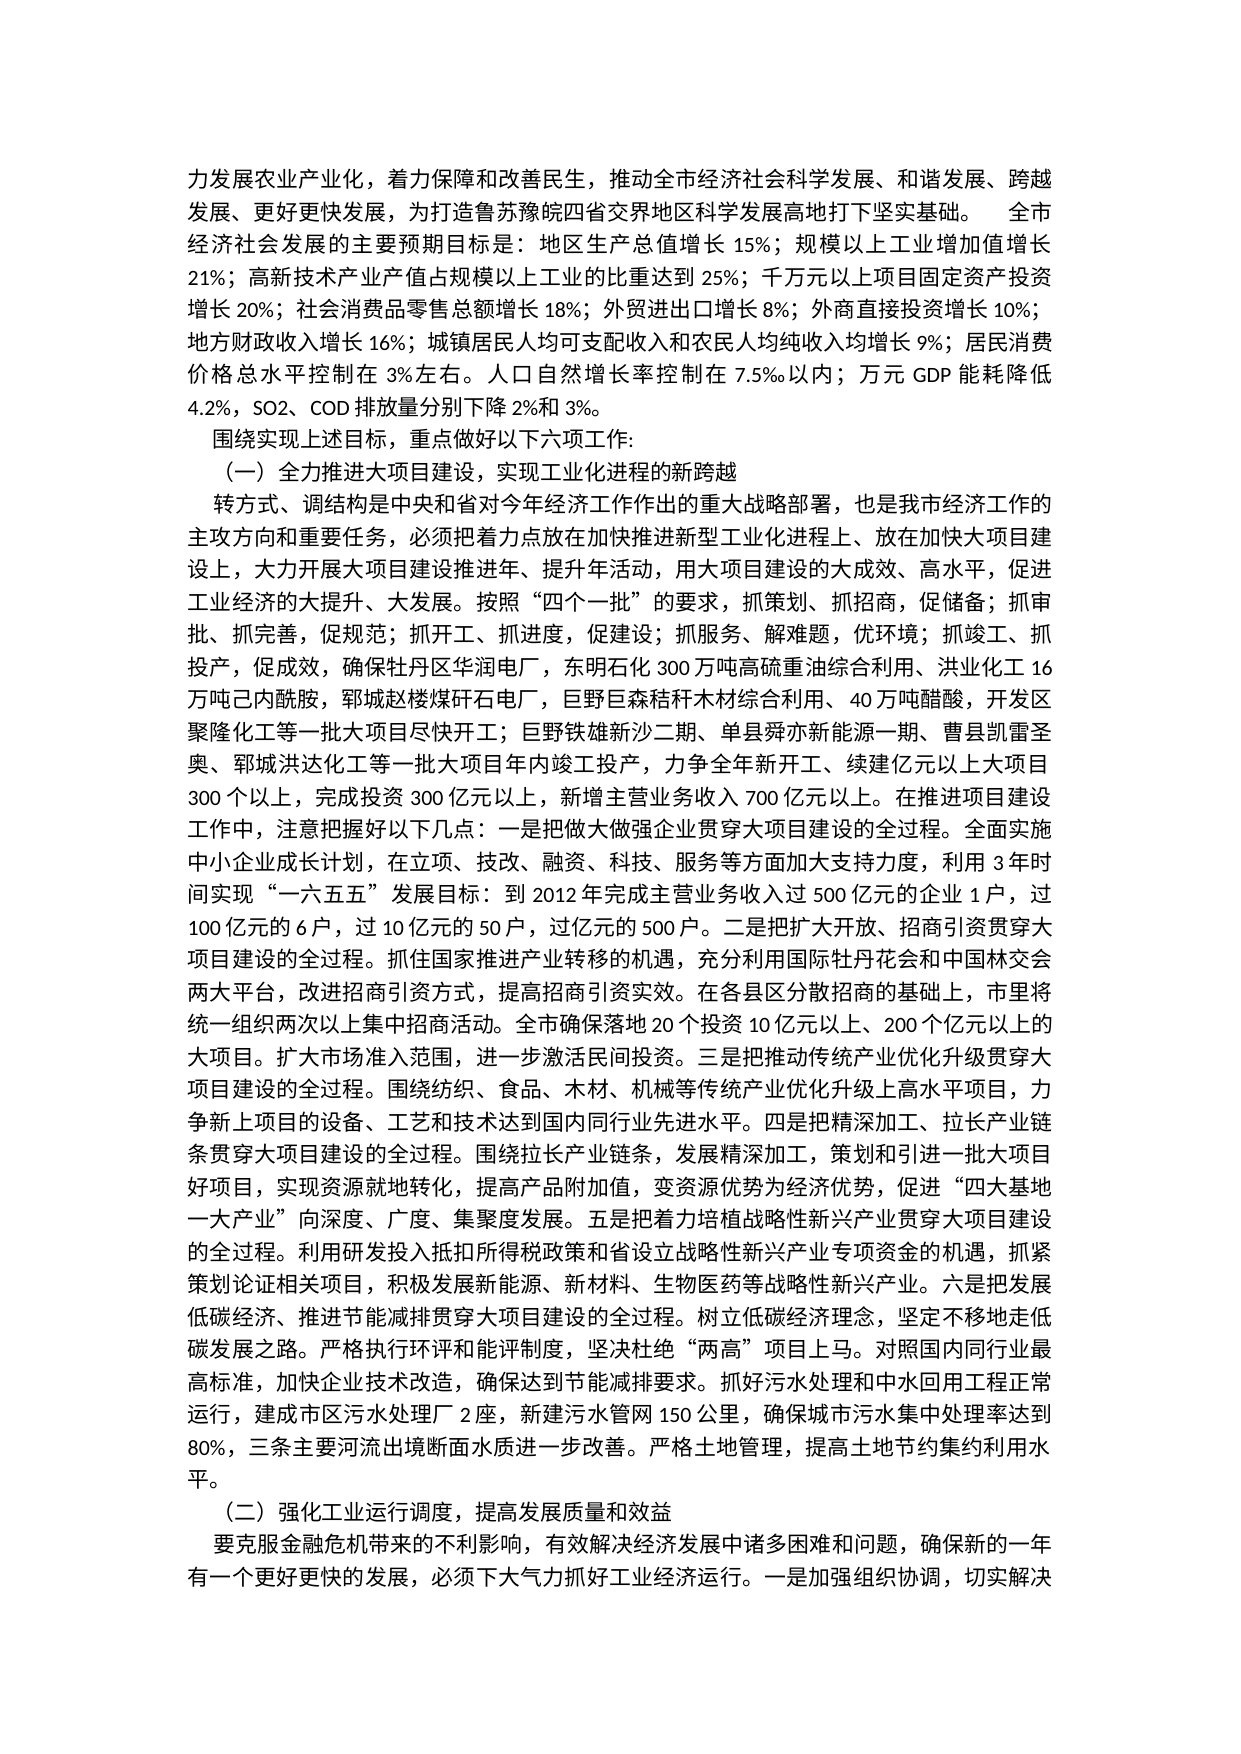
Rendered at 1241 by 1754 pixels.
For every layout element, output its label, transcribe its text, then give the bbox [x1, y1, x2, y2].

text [187, 162, 1053, 422]
text 转方式、调结构是中央和省对今年经济工作作出的重大战略部署，也是我市经济工作的主攻方向和重要任务，必须把着力点放在加快推进新型工业化进程上、放在加快大项目建设上，大力开展大项目建设推进年、提升年活动，用大项目建设的大成效、高水平，促进工业经济的大提升、大发展。按照“四个一批”的要求，抓策划、抓招商，促储备；抓审批、抓完善，促规范；抓开工、抓进度，促建设；抓服务、解难题，优环境；抓竣工、抓投产，促成效，确保牡丹区华润电厂，东明石化300万吨高硫重油综合利用、洪业化工16万吨己内酰胺，郓城赵楼煤矸石电厂，巨野巨森秸秆木材综合利用、40万吨醋酸，开发区聚隆化工等一批大项目尽快开工；巨野铁雄新沙二期、单县舜亦新能源一期、曹县凯雷圣奥、郓城洪达化工等一批大项目年内竣工投产，力争全年新开工、续建亿元以上大项目300个以上，完成投资300亿元以上，新增主营业务收入700亿元以上。在推进项目建设工作中，注意把握好以下几点：一是把做大做强企业贯穿大项目建设的全过程。全面实施中小企业成长计划，在立项、技改、融资、科技、服务等方面加大支持力度，利用3年时间实现“一六五五”发展目标：到2012年完成主营业务收入过500亿元的企业1户，过100亿元的6户，过10亿元的50户，过亿元的500户。二是把扩大开放、招商引资贯穿大项目建设的全过程。抓住国家推进产业转移的机遇，充分利用国际牡丹花会和中国林交会两大平台，改进招商引资方式，提高招商引资实效。在各县区分散招商的基础上，市里将统一组织两次以上集中招商活动。全市确保落地20个投资10亿元以上、200个亿元以上的大项目。扩大市场准入范围，进一步激活民间投资。三是把推动传统产业优化升级贯穿大项目建设的全过程。围绕纺织、食品、木材、机械等传统产业优化升级上高水平项目，力争新上项目的设备、工艺和技术达到国内同行业先进水平。四是把精深加工、拉长产业链条贯穿大项目建设的全过程。围绕拉长产业链条，发展精深加工，策划和引进一批大项目、好项目，实现资源就地转化，提高产品附加值，变资源优势为经济优势，促进“四大基地一大产业”向深度、广度、集聚度发展。五是把着力培植战略性新兴产业贯穿大项目建设的全过程。利用研发投入抵扣所得税政策和省设立战略性新兴产业专项资金的机遇，抓紧策划论证相关项目，积极发展新能源、新材料、生物医药等战略性新兴产业。六是把发展低碳经济、推进节能减排贯穿大项目建设的全过程。树立低碳经济理念，坚定不移地走低碳发展之路。严格执行环评和能评制度，坚决杜绝“两高”项目上马。对照国内同行业最高标准，加快企业技术改造，确保达到节能减排要求。抓好污水处理和中水回用工程正常运行，建成市区污水处理厂2座，新建污水管网150公里，确保城市污水集中处理率达到80%，三条主要河流出境断面水质进一步改善。严格土地管理，提高土地节约集约利用水平。 [187, 487, 1053, 1494]
text （一）全力推进大项目建设，实现工业化进程的新跨越 [187, 454, 1053, 487]
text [187, 1527, 1053, 1592]
text （二）强化工业运行调度，提高发展质量和效益 [187, 1494, 1053, 1527]
text 围绕实现上述目标，重点做好以下六项工作: [187, 422, 1053, 454]
